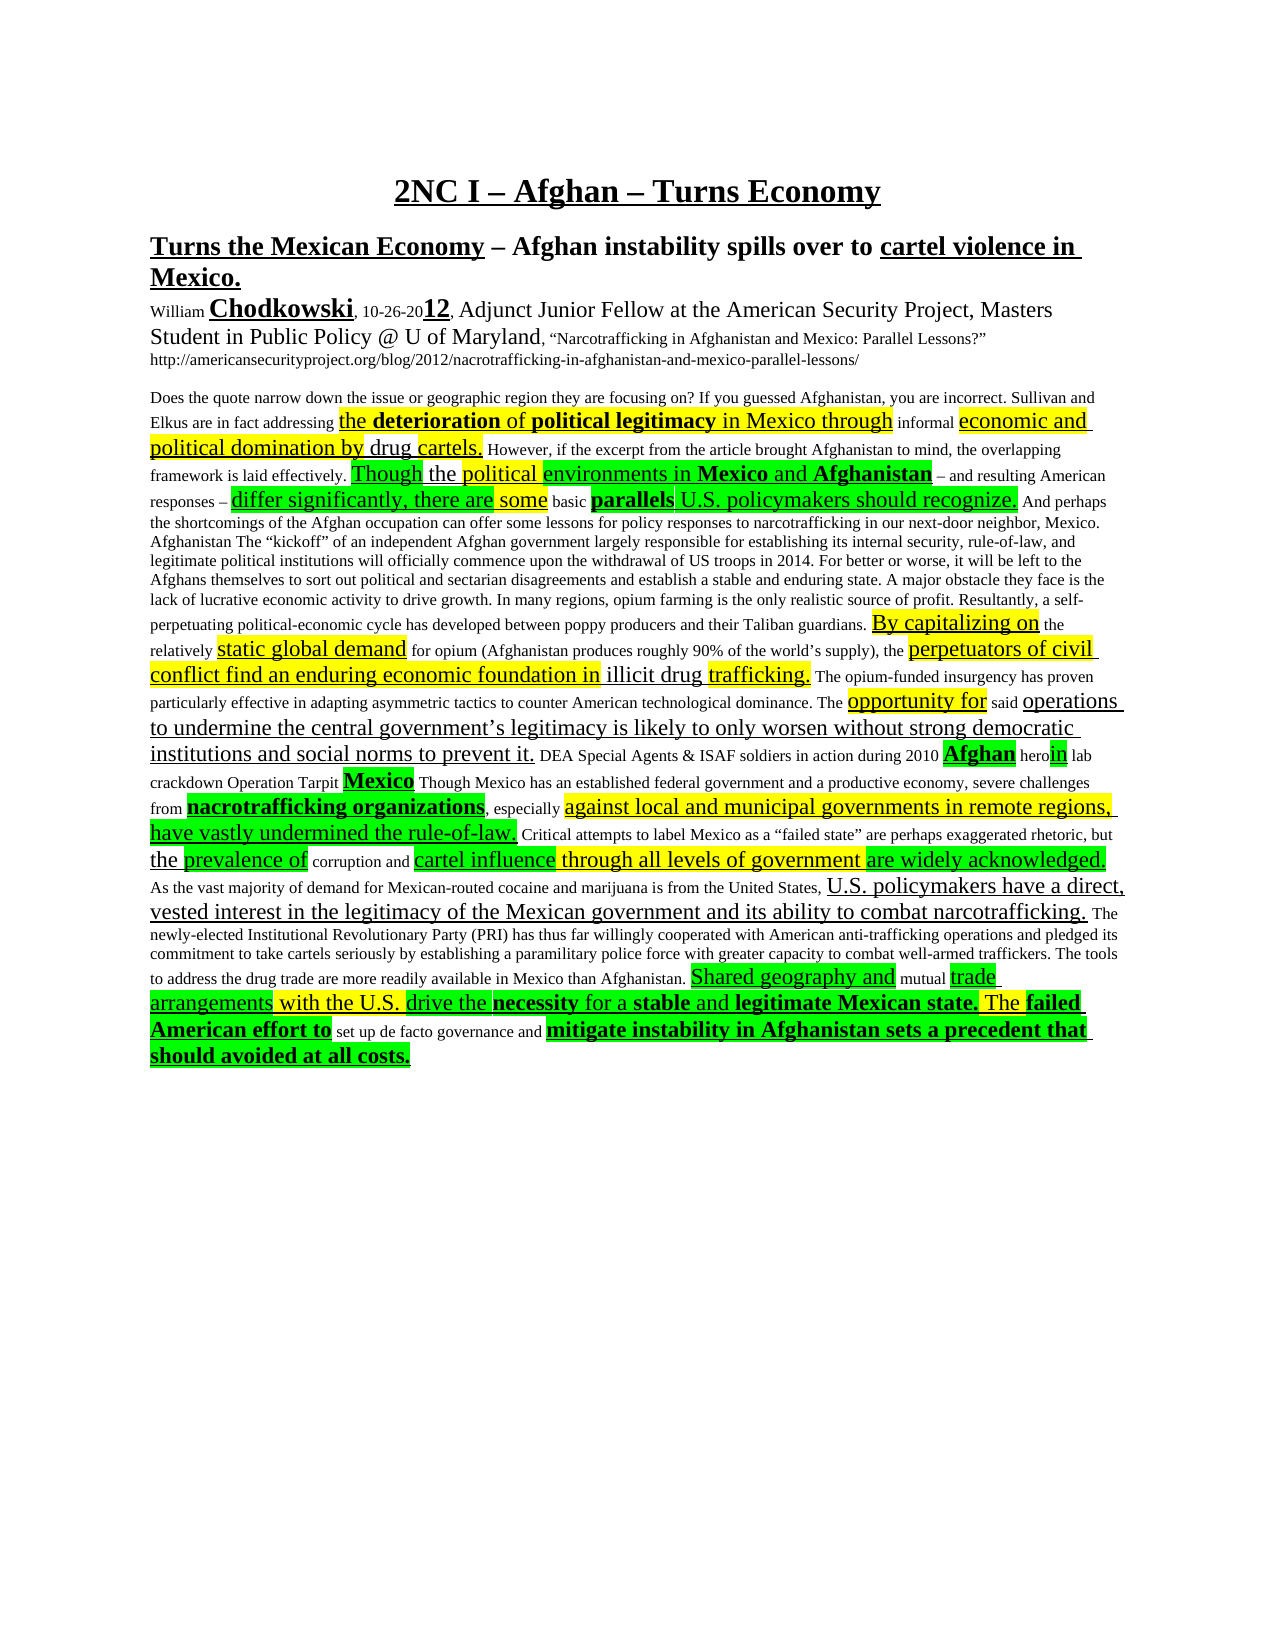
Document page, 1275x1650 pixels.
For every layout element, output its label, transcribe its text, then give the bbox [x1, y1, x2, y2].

text William Chodkowski, 10-26-2012, Adjunct Junior Fellow at the American Security Project, Masters Student in Public Policy @ U of Maryland, “Narcotrafficking in Afghanistan and Mexico: Parallel Lessons?” http://americansecurityproject.org/blog/2012/nacrotrafficking-in-afghanistan-and-mexico-parallel-lessons/ [150, 292, 1125, 369]
subtitle 2NC I – Afghan – Turns Economy [150, 171, 1125, 209]
text Does the quote narrow down the issue or geographic region they are focusing on? If you guessed Afghanistan, you are incorrect. Sullivan and Elkus are in fact addressing the deterioration of political legitimacy in Mexico through informal economic and political domination by drug cartels. However, if the excerpt from the article brought Afghanistan to mind, the overlapping framework is laid effectively. Though the political environments in Mexico and Afghanistan – and resulting American responses – differ significantly, there are some basic parallels U.S. policymakers should recognize. And perhaps the shortcomings of the Afghan occupation can offer some lessons for policy responses to narcotrafficking in our next-door neighbor, Mexico. Afghanistan The “kickoff” of an independent Afghan government largely responsible for establishing its internal security, rule-of-law, and legitimate political institutions will officially commence upon the withdrawal of US troops in 2014. For better or worse, it will be left to the Afghans themselves to sort out political and sectarian disagreements and establish a stable and enduring state. A major obstacle they face is the lack of lucrative economic activity to drive growth. In many regions, opium farming is the only realistic source of profit. Resultantly, a self-perpetuating political-economic cycle has developed between poppy producers and their Taliban guardians. By capitalizing on the relatively static global demand for opium (Afghanistan produces roughly 90% of the world’s supply), the perpetuators of civil conflict find an enduring economic foundation in illicit drug trafficking. The opium-funded insurgency has proven particularly effective in adapting asymmetric tactics to counter American technological dominance. The opportunity for said operations to undermine the central government’s legitimacy is likely to only worsen without strong democratic institutions and social norms to prevent it. DEA Special Agents & ISAF soldiers in action during 2010 Afghan heroin lab crackdown Operation Tarpit Mexico Though Mexico has an established federal government and a productive economy, severe challenges from nacrotrafficking organizations, especially against local and municipal governments in remote regions, have vastly undermined the rule-of-law. Critical attempts to label Mexico as a “failed state” are perhaps exaggerated rhetoric, but the prevalence of corruption and cartel influence through all levels of government are widely acknowledged. As the vast majority of demand for Mexican-routed cocaine and marijuana is from the United States, U.S. policymakers have a direct, vested interest in the legitimacy of the Mexican government and its ability to combat narcotrafficking. The newly-elected Institutional Revolutionary Party (PRI) has thus far willingly cooperated with American anti-trafficking operations and pledged its commitment to take cartels seriously by establishing a paramilitary police force with greater capacity to combat well-armed traffickers. The tools to address the drug trade are more readily available in Mexico than Afghanistan. Shared geography and mutual trade arrangements with the U.S. drive the necessity for a stable and legitimate Mexican state. The failed American effort to set up de facto governance and mitigate instability in Afghanistan sets a precedent that should avoided at all costs. [150, 388, 1125, 1068]
subtitle Turns the Mexican Economy – Afghan instability spills over to cartel violence in Mexico. [150, 230, 1125, 292]
